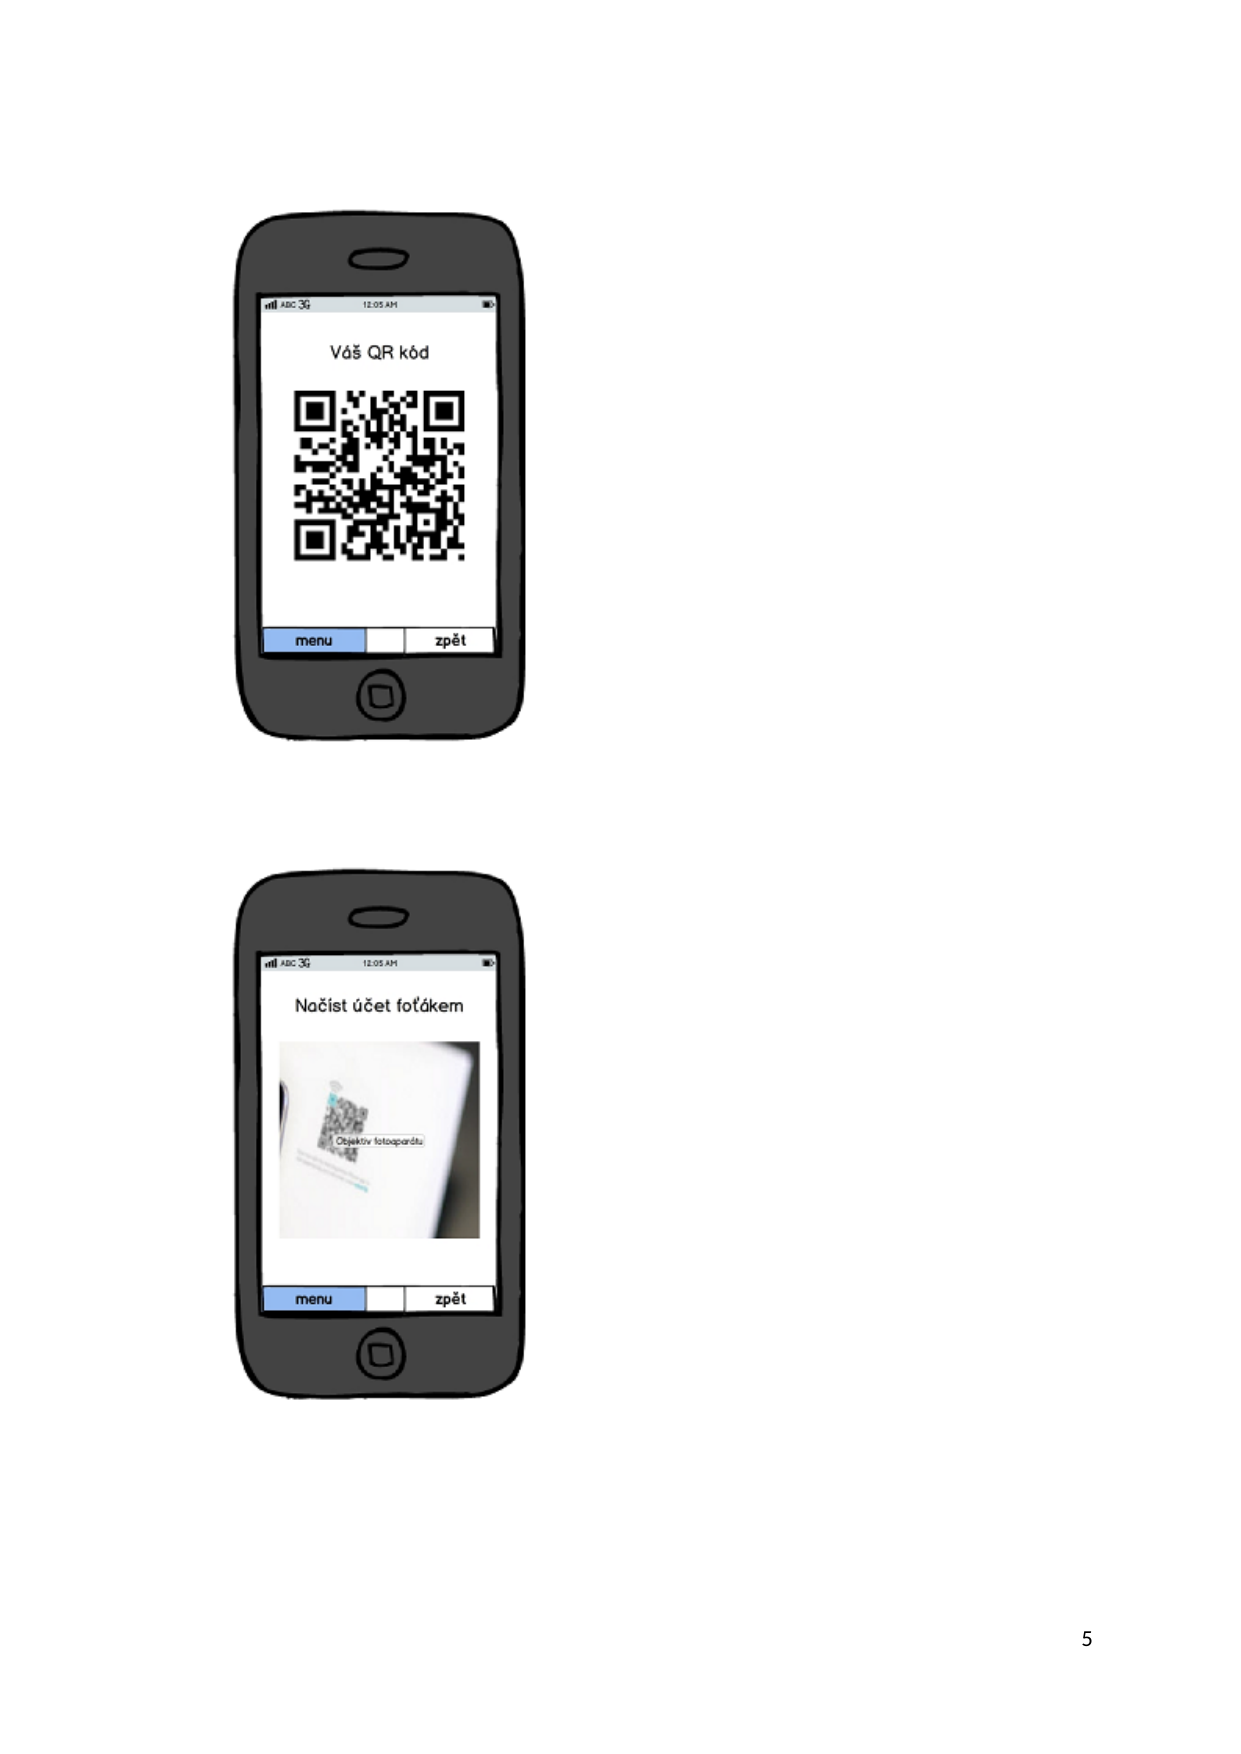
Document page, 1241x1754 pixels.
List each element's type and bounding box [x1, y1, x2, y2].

picture [147, 147, 1078, 1464]
